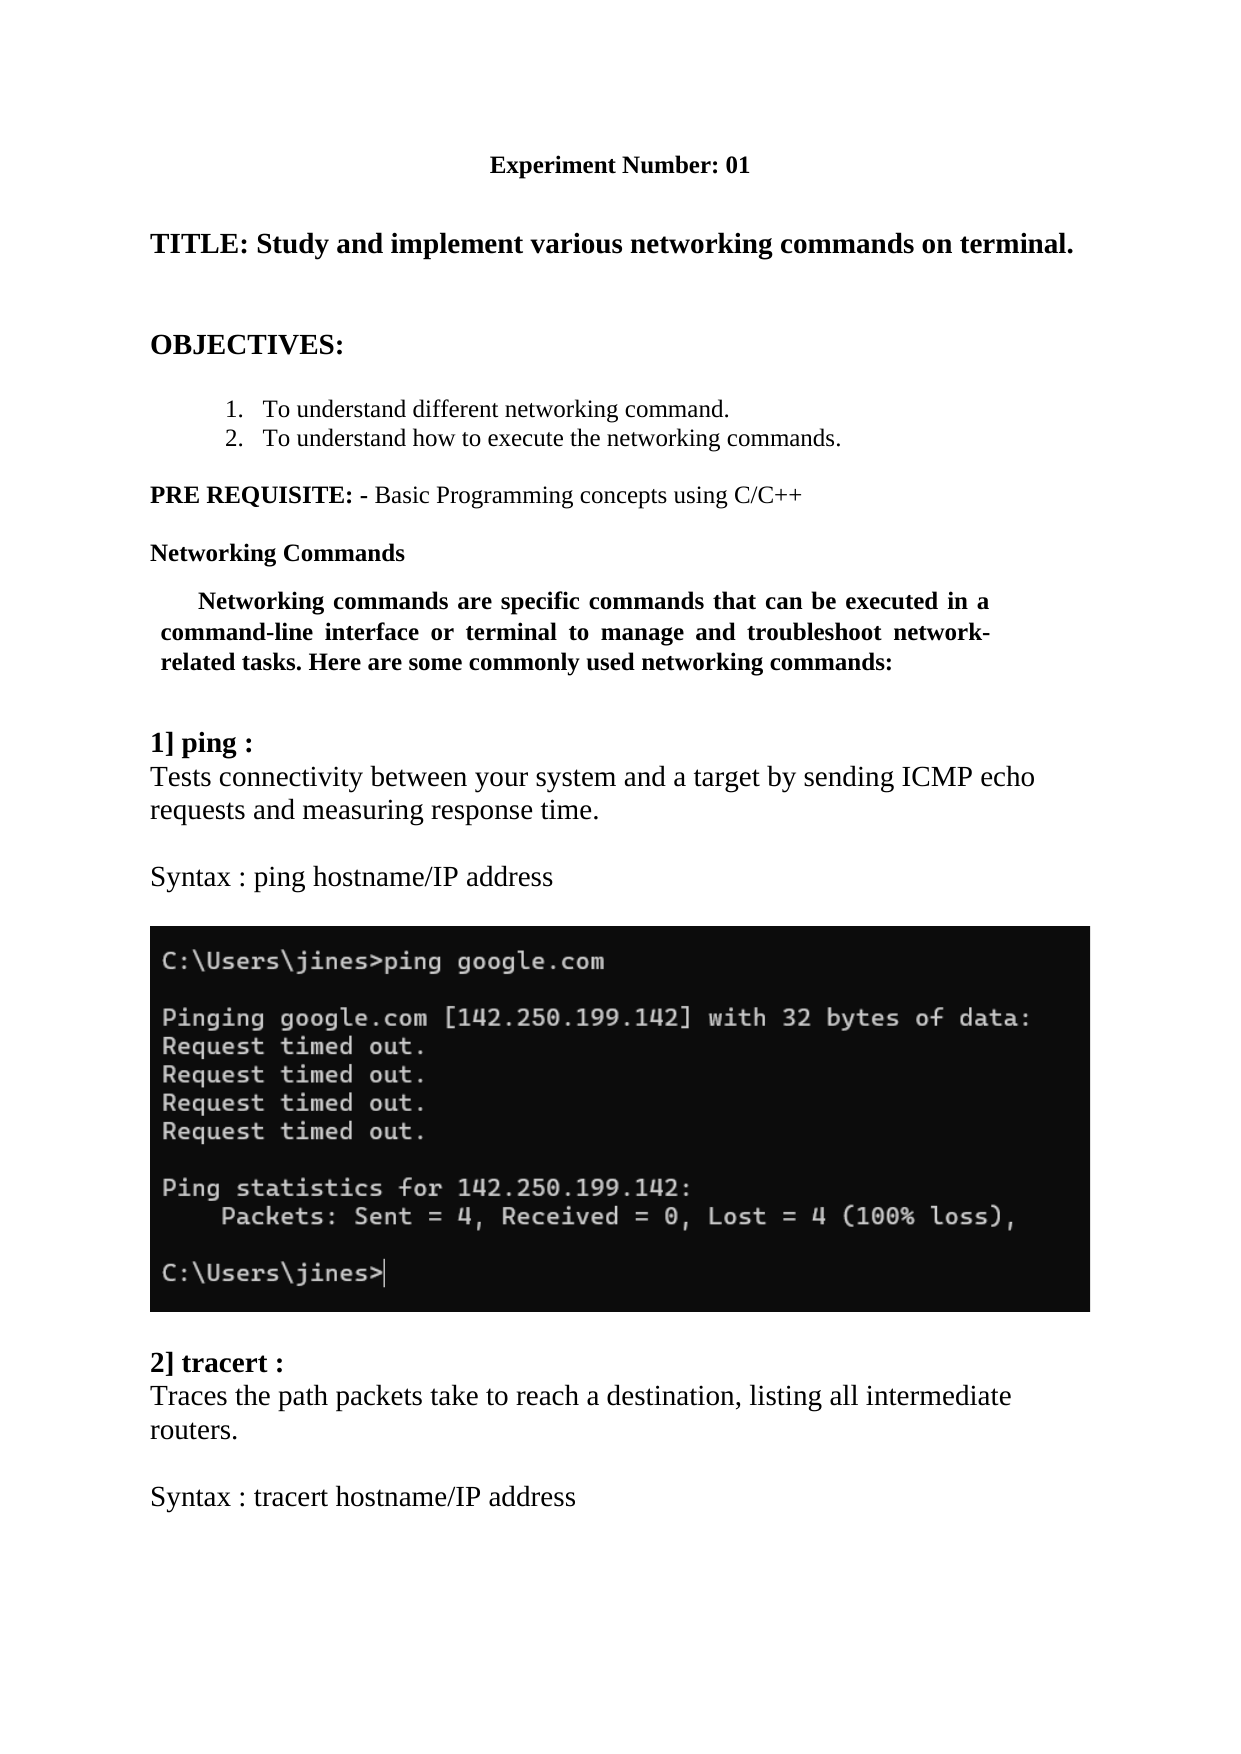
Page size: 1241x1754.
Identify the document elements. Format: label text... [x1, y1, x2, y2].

text TITLE: Study and implement various networking commands on terminal. [150, 226, 1090, 260]
text Syntax : ping hostname/IP address [150, 859, 1090, 893]
text Traces the path packets take to reach a destination, listing all intermediate routers. [150, 1378, 1090, 1445]
text OBJECTIVES: [150, 327, 1090, 361]
picture [150, 926, 1091, 1312]
text 1] ping : [150, 725, 1090, 759]
list To understand different networking command. [225, 394, 1090, 423]
title Networking Commands [150, 538, 1090, 567]
text Syntax : tracert hostname/IP address [150, 1479, 1090, 1512]
text PRE REQUISITE: - Basic Programming concepts using C/C++ [150, 480, 1090, 509]
text Experiment Number: 01 [150, 150, 1090, 179]
text Tests connectivity between your system and a target by sending ICMP echo requests and measuring response time. [150, 759, 1090, 826]
text Networking commands are specific commands that can be executed in a command-line interface or terminal to manage and troubleshoot network-related tasks. Here are some commonly used networking commands: [160, 586, 990, 676]
list To understand how to execute the networking commands. [225, 423, 1090, 452]
text 2] tracert : [150, 1345, 1090, 1378]
